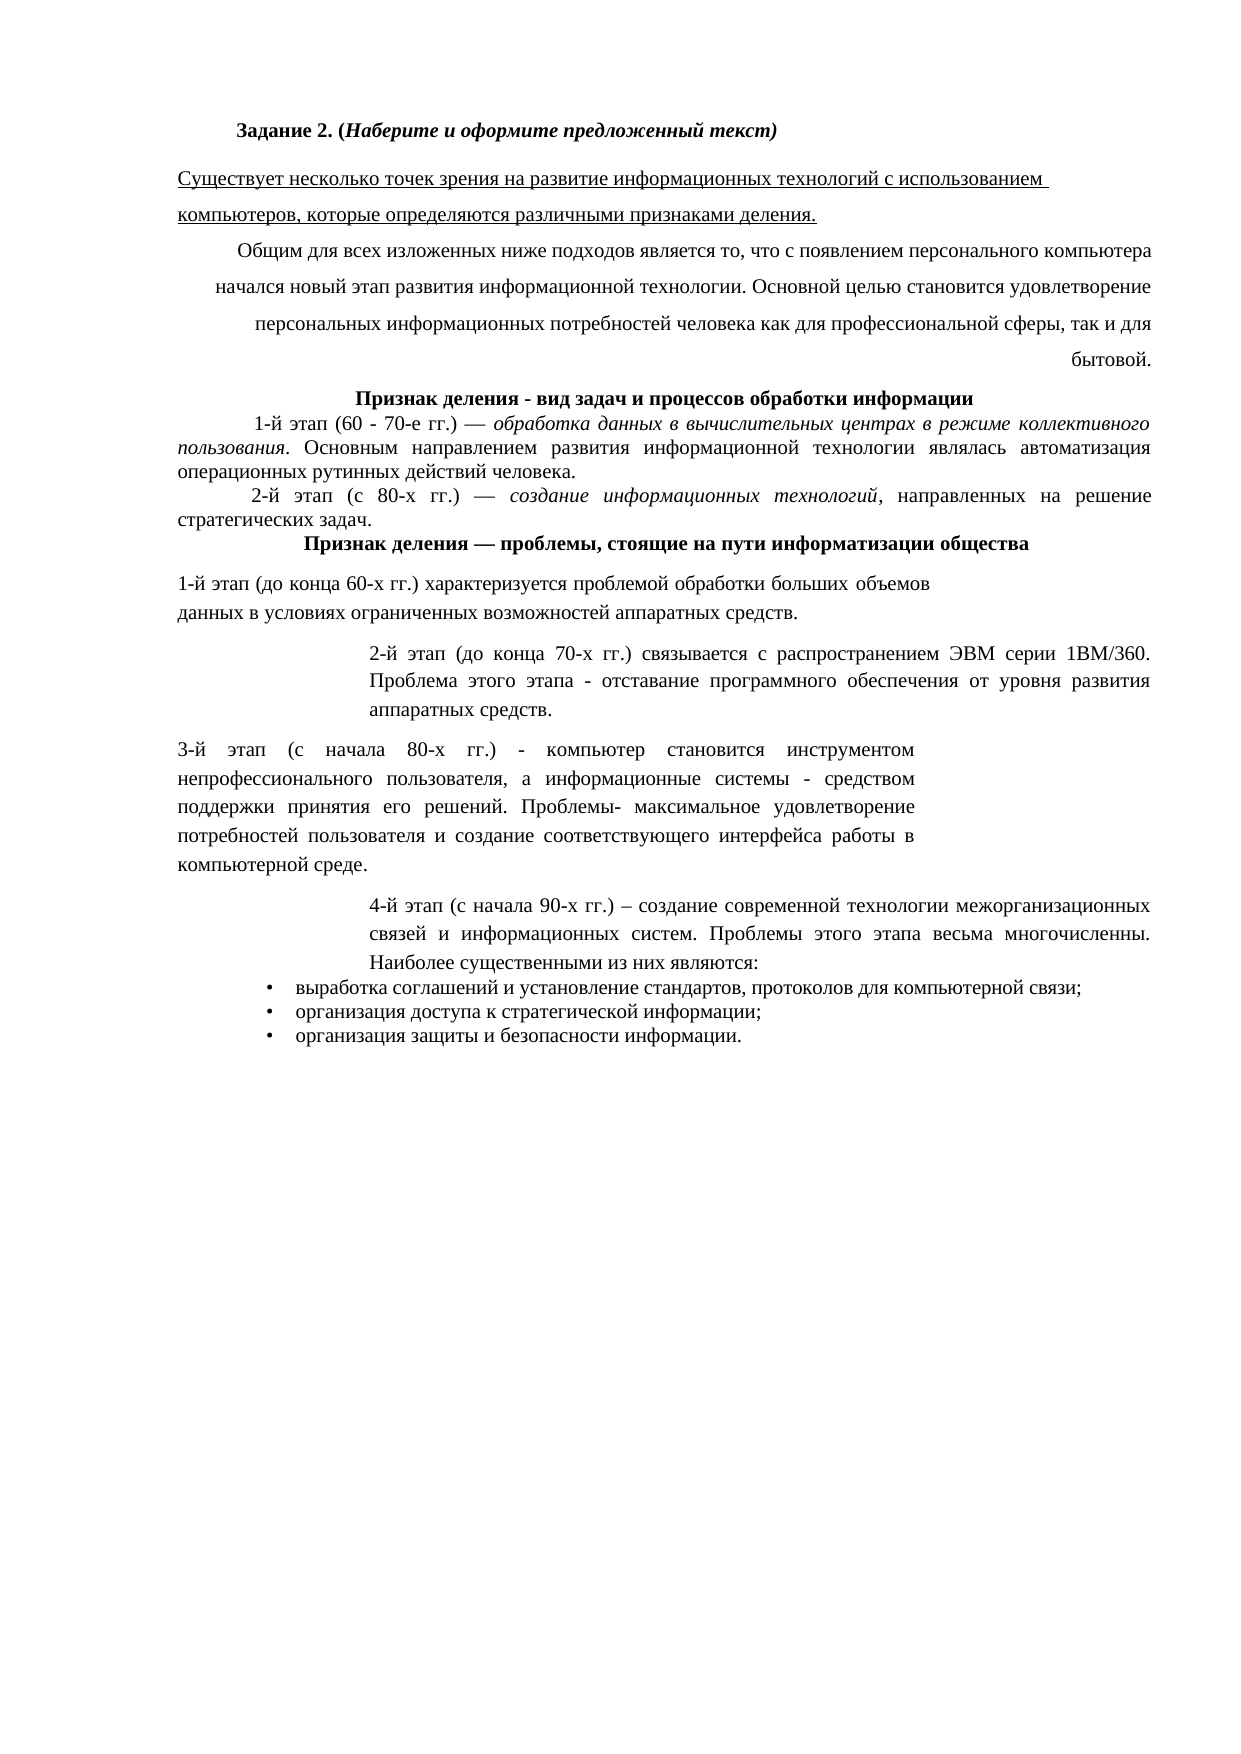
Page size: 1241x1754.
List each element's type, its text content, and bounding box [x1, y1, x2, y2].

text 1-й этап (60 - 70-е гг.) — обработка данных в вычислительных центрах в режиме коллективного пользования. Основным направлением развития информационной технологии являлась автоматизация операционных рутинных действий человека. [177, 411, 1152, 483]
list организация защиты и безопасности информации. [266, 1023, 1152, 1047]
text 1-й этап (до конца 60-х гг.) характеризуется проблемой обработки больших объемов данных в условиях ограниченных возможностей аппаратных средств. [177, 568, 930, 625]
list организация доступа к стратегической информации; [266, 999, 1152, 1023]
text Существует несколько точек зрения на развитие информационных технологий с использованием компьютеров, которые определяются различными признаками деления. [177, 166, 1152, 226]
text Признак деления - вид задач и процессов обработки информации [177, 382, 1152, 411]
text 2-й этап (с 80-х гг.) — создание информационных технологий, направленных на решение стратегических задач. [177, 483, 1152, 531]
text 4-й этап (с начала 90-х гг.) – создание современной технологии межорганизационных связей и информационных систем. Проблемы этого этапа весьма многочисленны. Наиболее существенными из них являются: [369, 889, 1151, 975]
text 3-й этап (с начала 80-х гг.) - компьютер становится инструментом непрофессионального пользователя, а информационные системы - средством поддержки принятия его решений. Проблемы- максимальное удовлетворение потребностей пользователя и создание соответствующего интерфейса работы в компьютерной среде. [177, 734, 915, 877]
text Общим для всех изложенных ниже подходов является то, что с появлением персонального компьютера начался новый этап развития информационной технологии. Основной целью становится удовлетворение персональных информационных потребностей человека как для профессиональной сферы, так и для бытовой. [177, 238, 1152, 371]
text Признак деления — проблемы, стоящие на пути информатизации общества [182, 531, 1152, 555]
text 2-й этап (до конца 70-х гг.) связывается с распространением ЭВМ серии 1ВМ/360. Проблема этого этапа - отставание программного обеспечения от уровня развития аппаратных средств. [369, 637, 1152, 722]
text Задание 2. (Наберите и оформите предложенный текст) [177, 118, 1152, 142]
list выработка соглашений и установление стандартов, протоколов для компьютерной связи; [266, 975, 1104, 999]
